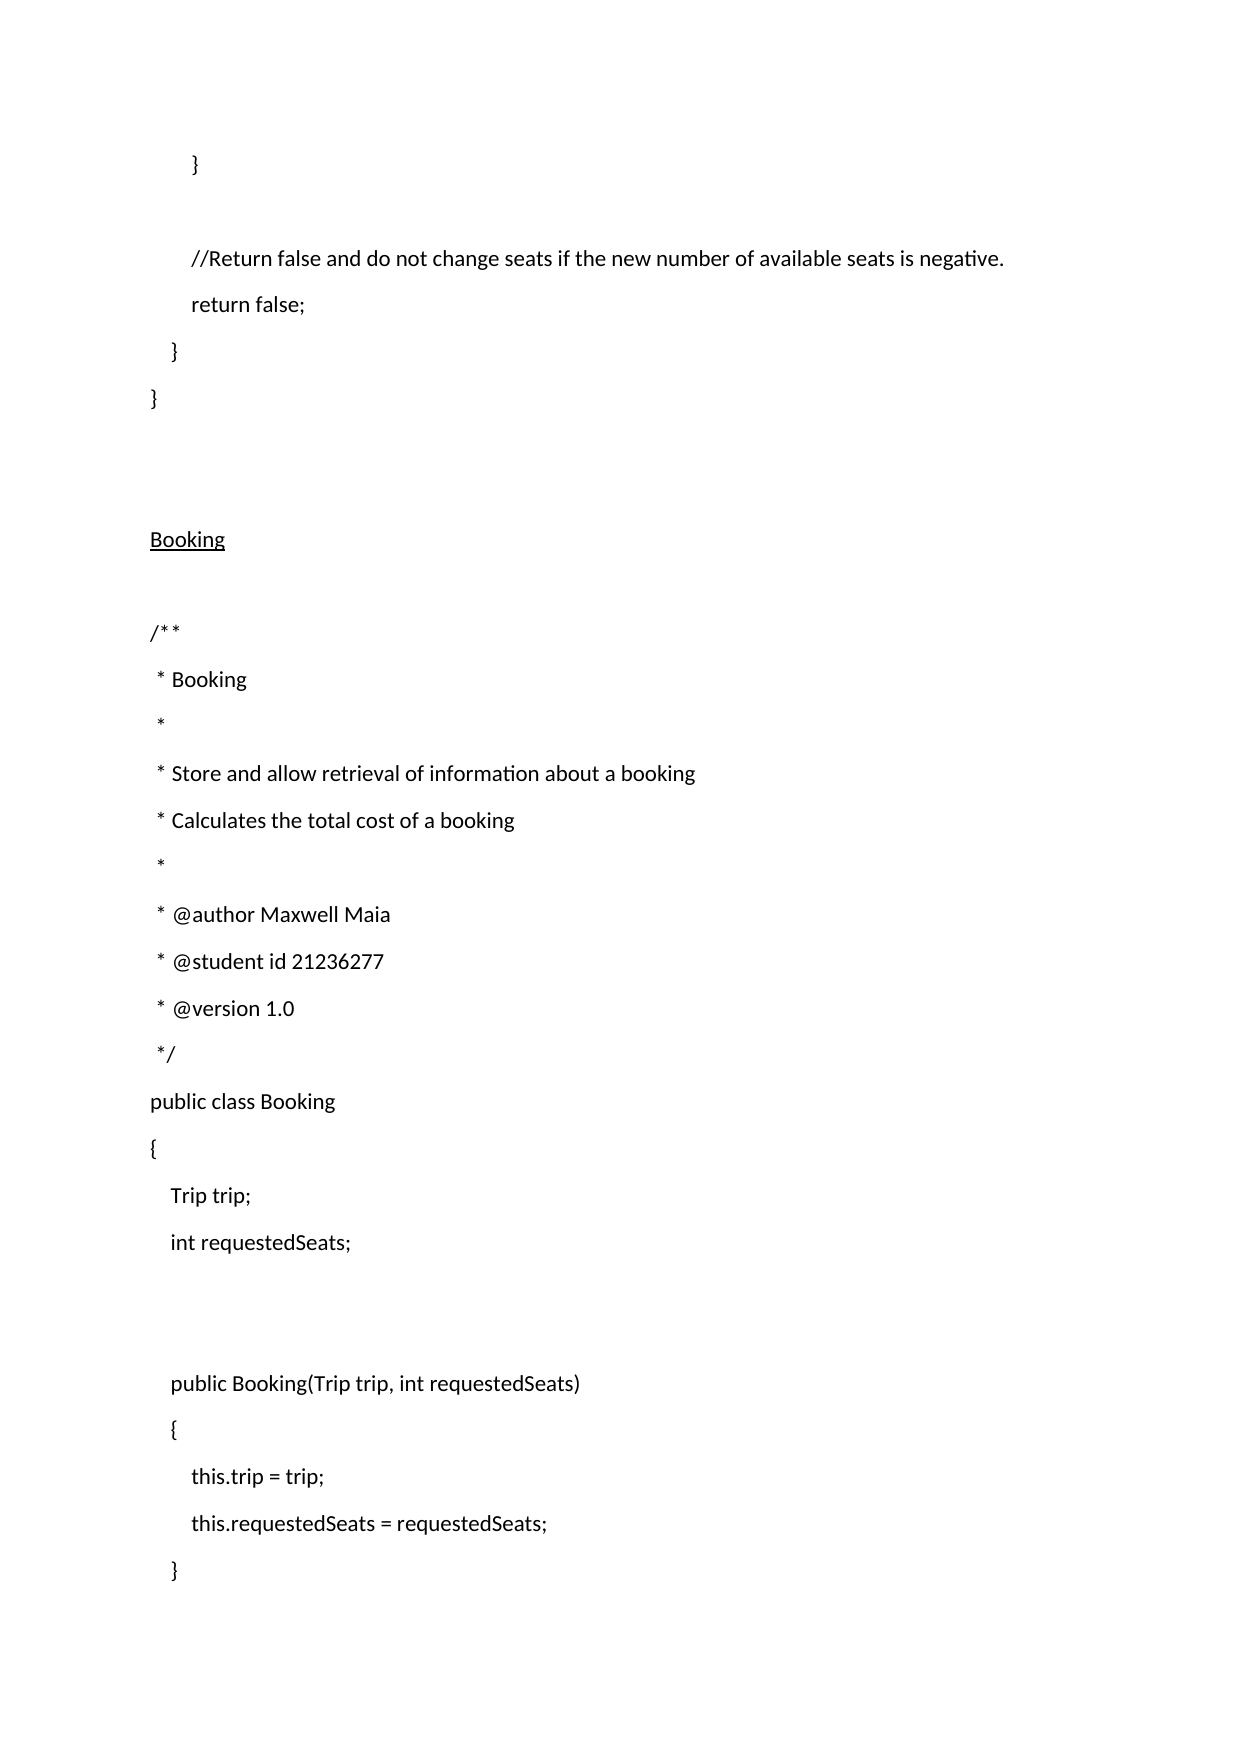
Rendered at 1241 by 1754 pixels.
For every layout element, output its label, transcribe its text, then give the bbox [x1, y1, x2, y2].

text { [150, 1416, 1090, 1444]
text //Return false and do not change seats if the new number of available seats is negative. [150, 244, 1090, 272]
text } [150, 337, 1090, 366]
text /** [150, 619, 1090, 647]
text } [150, 150, 1090, 178]
text * Store and allow retrieval of information about a booking [150, 759, 1090, 787]
text this.trip = trip; [150, 1462, 1090, 1491]
text * @author Maxwell Maia [150, 900, 1090, 928]
text * Calculates the total cost of a booking [150, 806, 1090, 834]
text } [150, 1556, 1090, 1584]
text * [150, 712, 1090, 741]
text */ [150, 1041, 1090, 1069]
text Trip trip; [150, 1181, 1090, 1209]
text * Booking [150, 666, 1090, 694]
text * [150, 853, 1090, 881]
text int requestedSeats; [150, 1228, 1090, 1256]
text return false; [150, 291, 1090, 319]
text public Booking(Trip trip, int requestedSeats) [150, 1369, 1090, 1397]
text } [150, 384, 1090, 412]
text public class Booking [150, 1087, 1090, 1116]
text * @student id 21236277 [150, 947, 1090, 975]
text * @version 1.0 [150, 994, 1090, 1022]
text this.requestedSeats = requestedSeats; [150, 1509, 1090, 1537]
text Booking [150, 525, 1090, 553]
text { [150, 1134, 1090, 1162]
